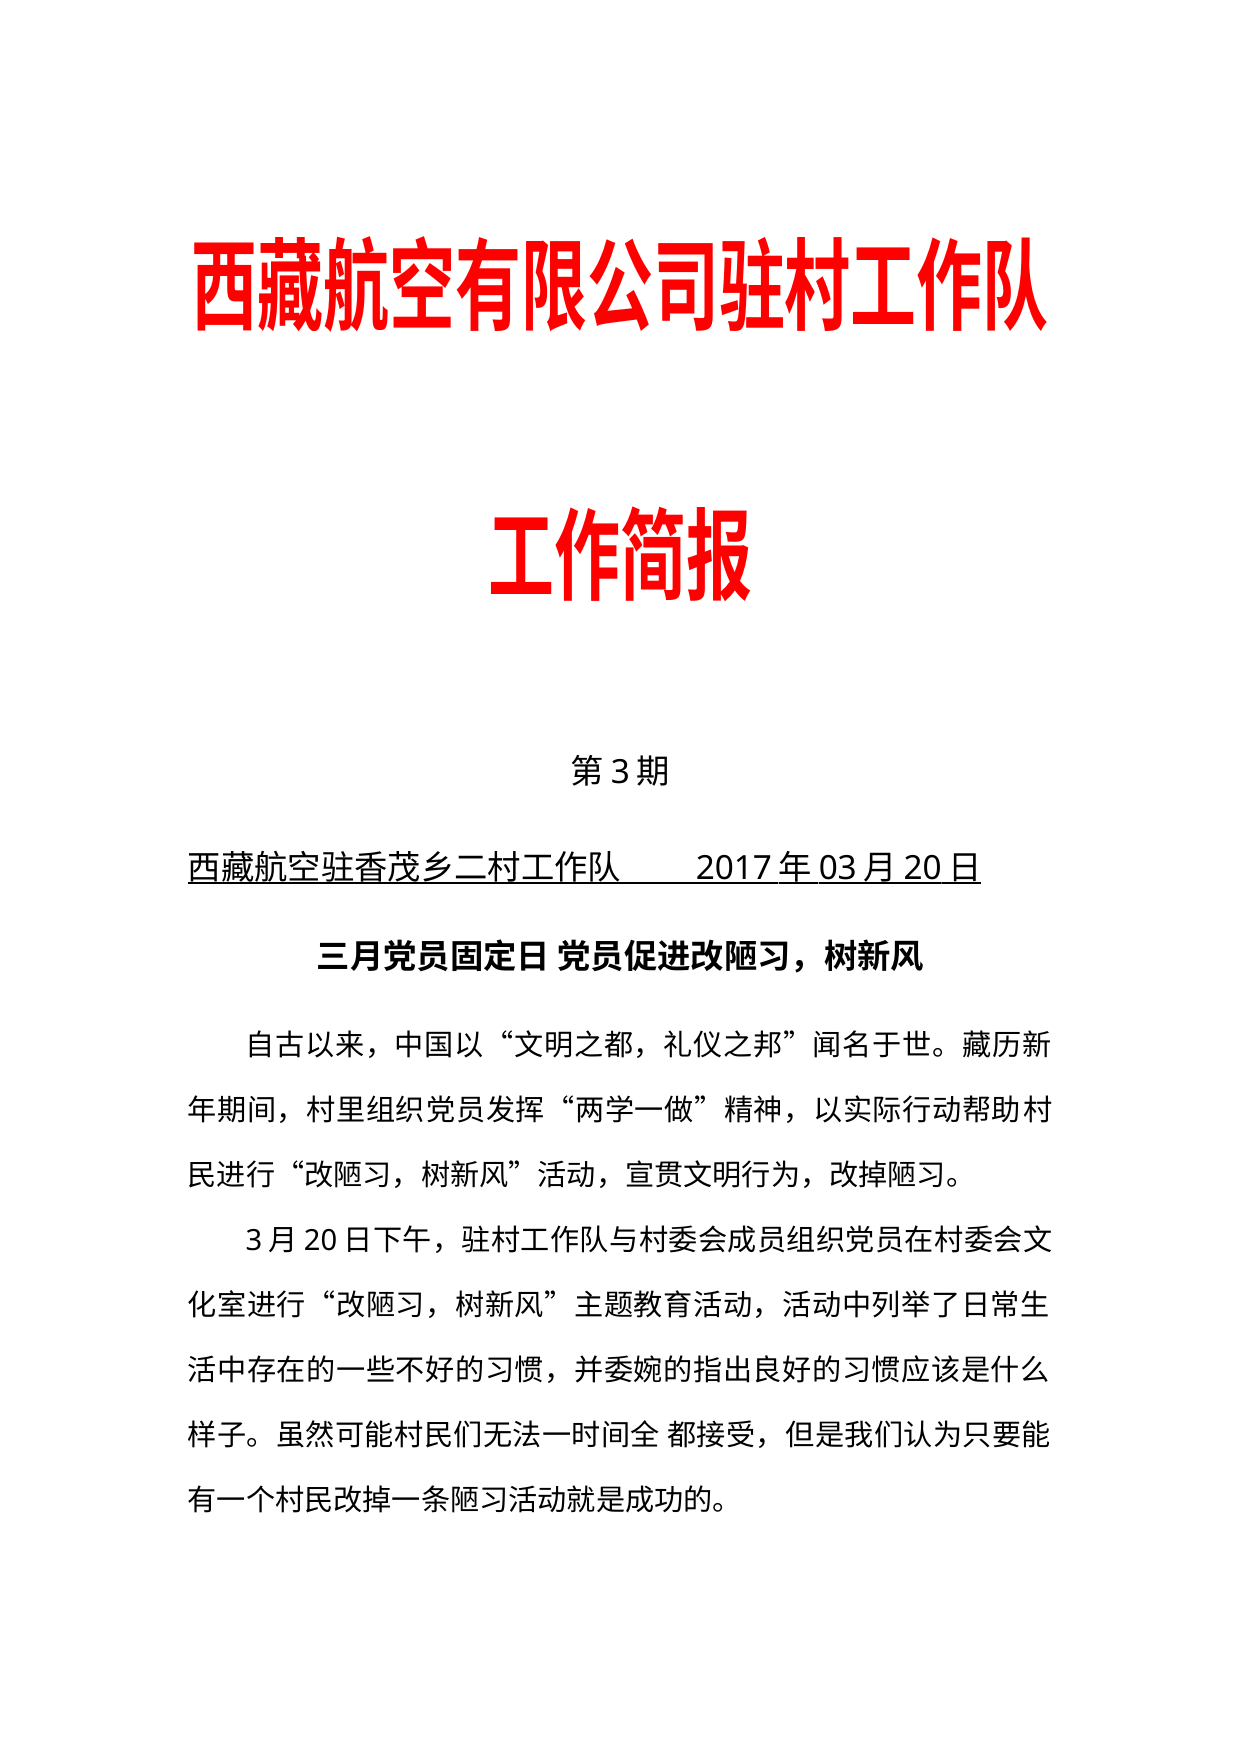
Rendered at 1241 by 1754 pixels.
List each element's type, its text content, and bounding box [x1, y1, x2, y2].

text 自古以来，中国以“文明之都，礼仪之邦”闻名于世。藏历新年期间，村里组织党员发挥“两学一做”精神，以实际行动帮助村民进行“改陋习，树新风”活动，宣贯文明行为，改掉陋习。 [187, 1011, 1053, 1206]
text 西藏航空驻香茂乡二村工作队 2017年03月20日 [187, 832, 1053, 897]
subtitle 西藏航空有限公司驻村工作队 [187, 197, 1053, 360]
subtitle 第3期 [187, 737, 1053, 802]
text 3月20日下午，驻村工作队与村委会成员组织党员在村委会文化室进行“改陋习，树新风”主题教育活动，活动中列举了日常生活中存在的一些不好的习惯，并委婉的指出良好的习惯应该是什么样子。虽然可能村民们无法一时间全 都接受，但是我们认为只要能有一个村民改掉一条陋习活动就是成功的。 [187, 1206, 1053, 1531]
subtitle 工作简报 [187, 468, 1053, 630]
text 三月党员固定日 党员促进改陋习，树新风 [187, 922, 1053, 987]
